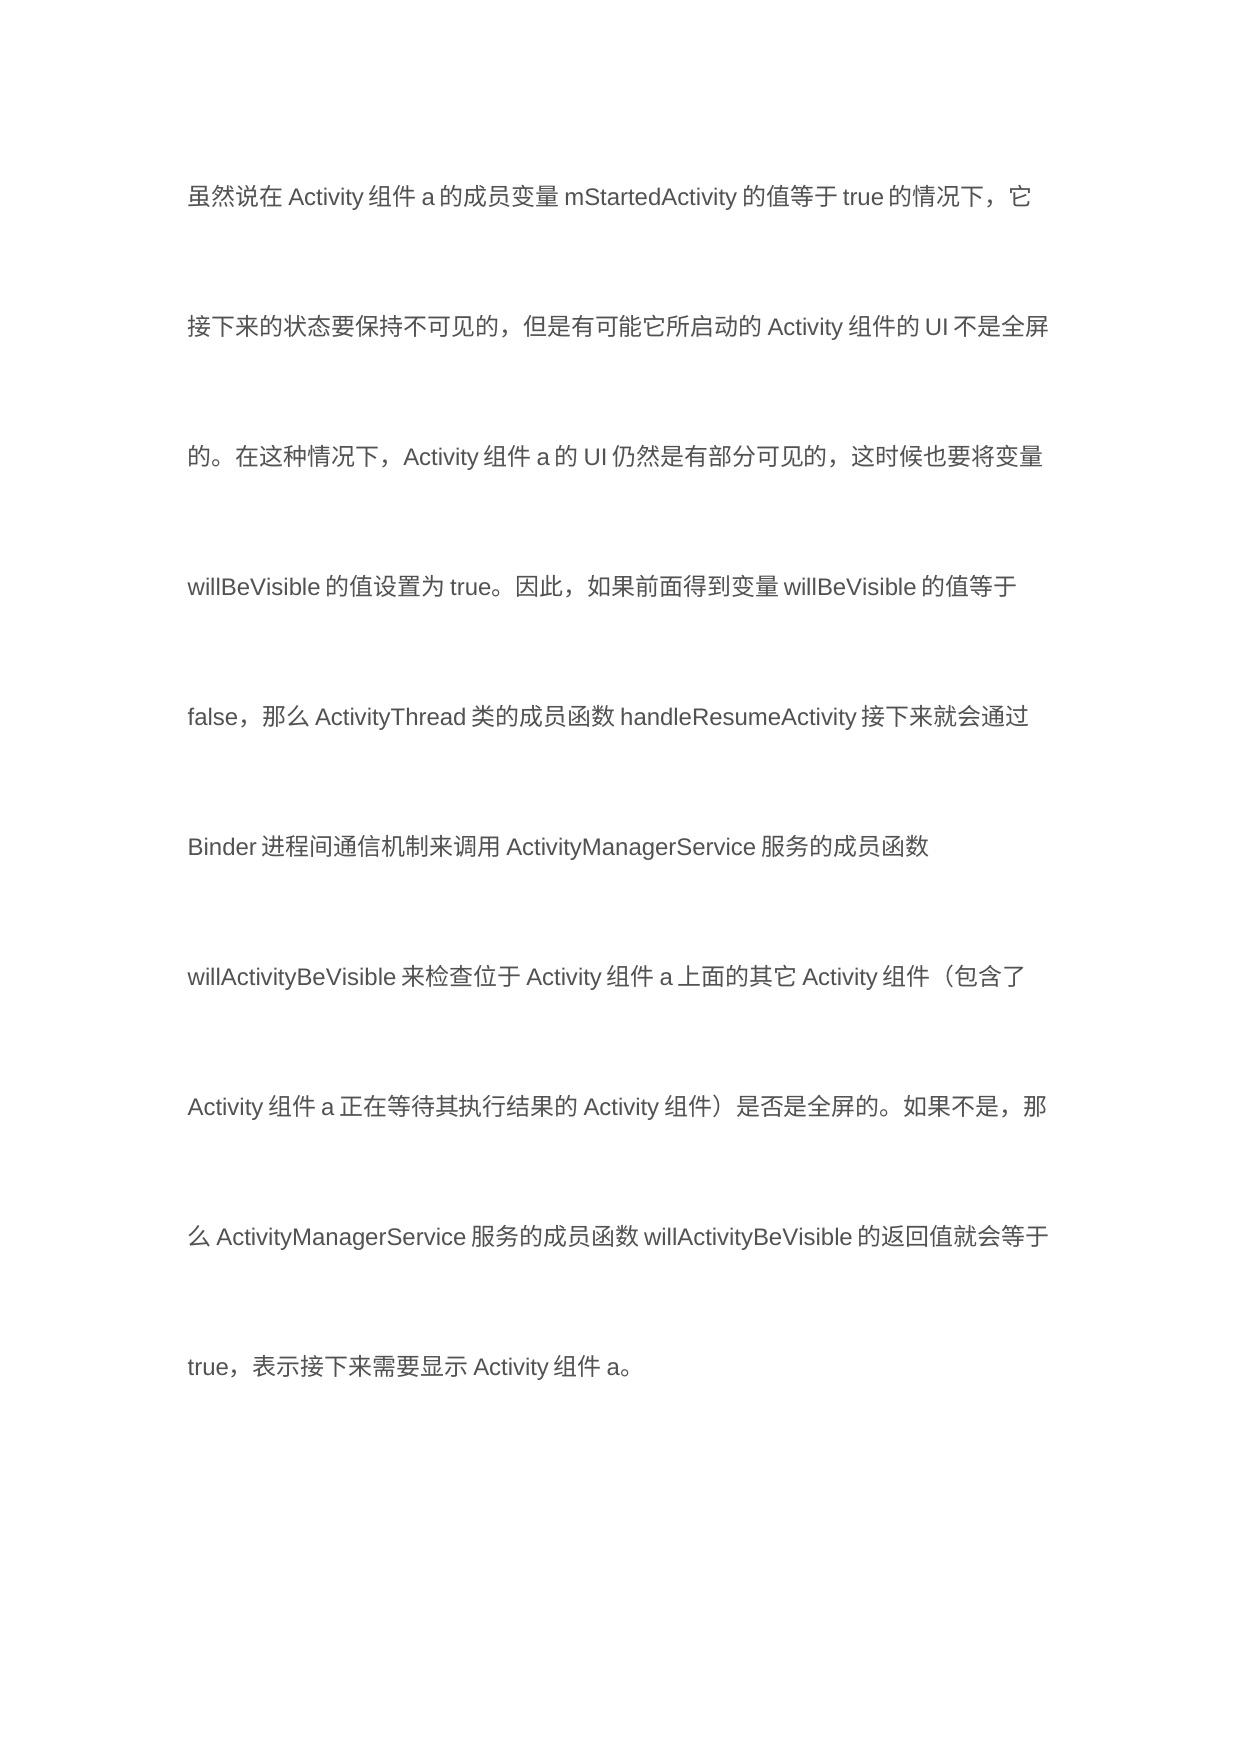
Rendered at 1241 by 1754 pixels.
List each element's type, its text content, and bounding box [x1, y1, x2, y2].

text 虽然说在Activity组件a的成员变量mStartedActivity的值等于true的情况下，它接下来的状态要保持不可见的，但是有可能它所启动的Activity组件的UI不是全屏的。在这种情况下，Activity组件a的UI仍然是有部分可见的，这时候也要将变量willBeVisible的值设置为true。因此，如果前面得到变量willBeVisible的值等于false，那么ActivityThread类的成员函数handleResumeActivity接下来就会通过Binder进程间通信机制来调用ActivityManagerService服务的成员函数willActivityBeVisible来检查位于Activity组件a上面的其它Activity组件（包含了Activity组件a正在等待其执行结果的Activity组件）是否是全屏的。如果不是，那么ActivityManagerService服务的成员函数willActivityBeVisible的返回值就会等于true，表示接下来需要显示Activity组件a。 [187, 162, 1053, 1397]
